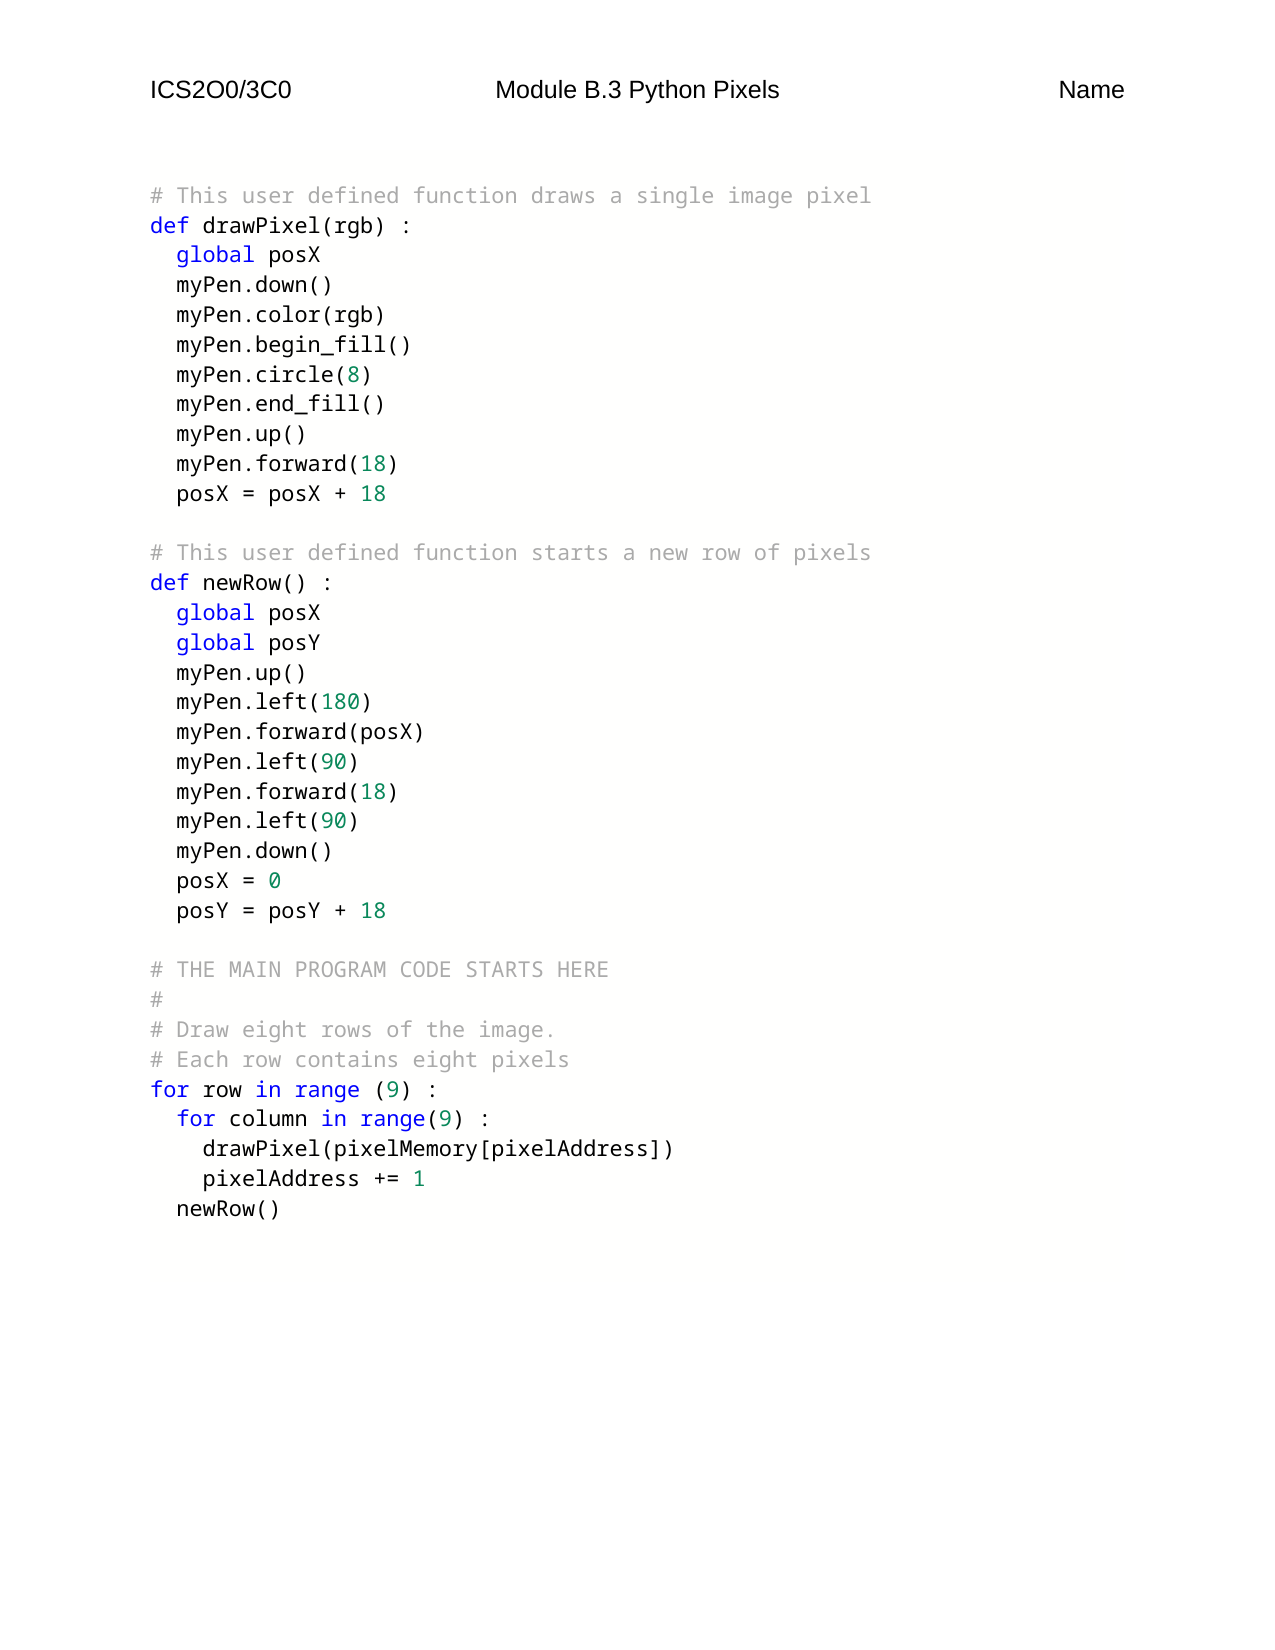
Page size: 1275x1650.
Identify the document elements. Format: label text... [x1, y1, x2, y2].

text posX = 0 [150, 865, 1125, 895]
text myPen.end_fill() [150, 388, 1125, 418]
text myPen.circle(8) [150, 358, 1125, 388]
text myPen.forward(18) [150, 448, 1125, 478]
text myPen.begin_fill() [150, 329, 1125, 358]
text global posX [150, 239, 1125, 269]
text myPen.color(rgb) [150, 299, 1125, 329]
text myPen.left(90) [150, 805, 1125, 835]
text def newRow() : [150, 567, 1125, 597]
text drawPixel(pixelMemory[pixelAddress]) [150, 1133, 1125, 1163]
text # THE MAIN PROGRAM CODE STARTS HERE [150, 954, 1125, 984]
text global posY [150, 627, 1125, 656]
text for column in range(9) : [150, 1103, 1125, 1133]
text # Draw eight rows of the image. [150, 1014, 1125, 1044]
text # Each row contains eight pixels [150, 1044, 1125, 1073]
text myPen.up() [150, 418, 1125, 448]
text myPen.forward(18) [150, 776, 1125, 805]
text myPen.up() [150, 656, 1125, 686]
text myPen.left(90) [150, 746, 1125, 776]
text for row in range (9) : [150, 1073, 1125, 1103]
text myPen.down() [150, 269, 1125, 299]
text myPen.forward(posX) [150, 716, 1125, 746]
text pixelAddress += 1 [150, 1163, 1125, 1193]
text # This user defined function draws a single image pixel [150, 180, 1125, 209]
text newRow() [150, 1193, 1125, 1222]
text myPen.left(180) [150, 686, 1125, 716]
text posY = posY + 18 [150, 895, 1125, 924]
text myPen.down() [150, 835, 1125, 865]
text # This user defined function starts a new row of pixels [150, 537, 1125, 567]
text global posX [150, 597, 1125, 627]
text def drawPixel(rgb) : [150, 209, 1125, 239]
text posX = posX + 18 [150, 478, 1125, 507]
text # [150, 984, 1125, 1014]
